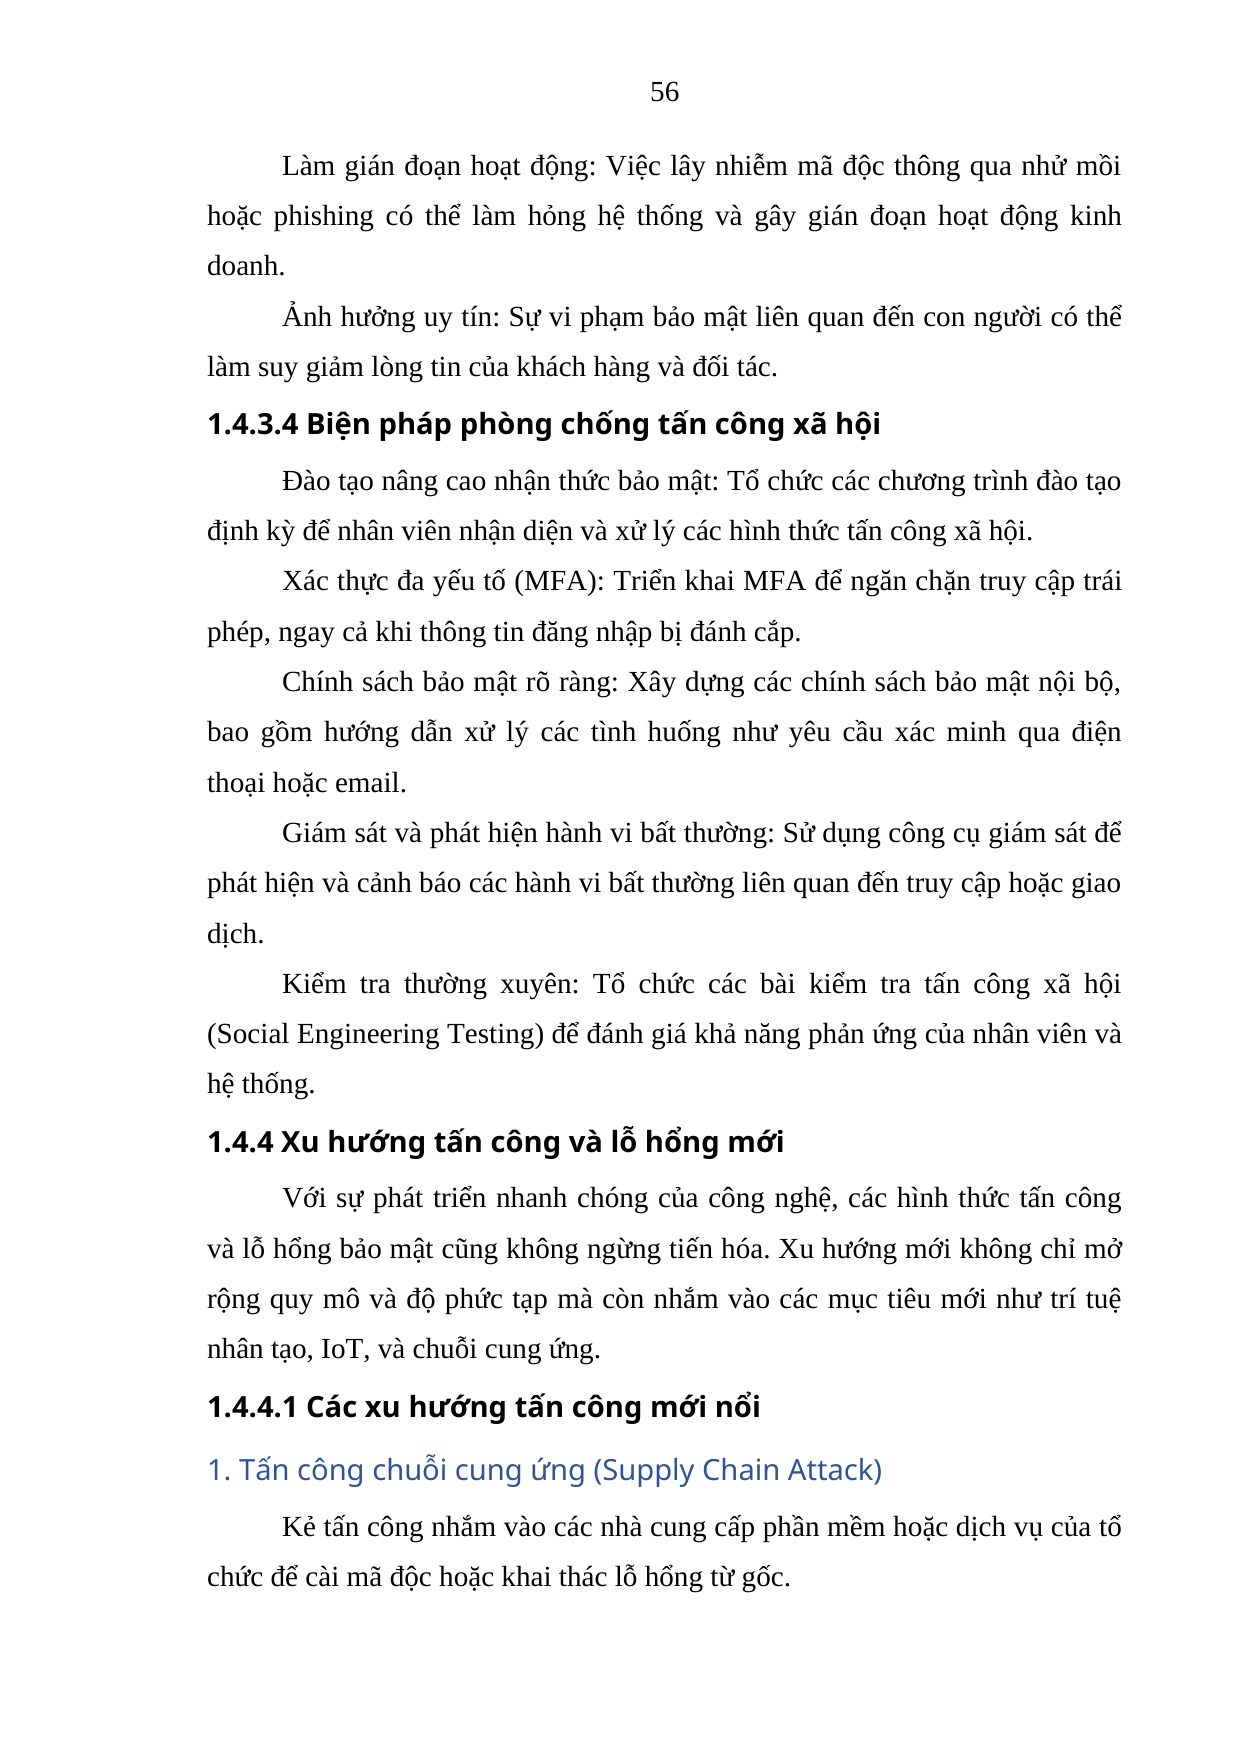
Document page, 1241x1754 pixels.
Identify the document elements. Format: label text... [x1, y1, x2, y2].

text Ảnh hưởng uy tín: Sự vi phạm bảo mật liên quan đến con người có thể làm suy giảm lòng tin của khách hàng và đối tác. [207, 299, 1122, 382]
text Chính sách bảo mật rõ ràng: Xây dựng các chính sách bảo mật nội bộ, bao gồm hướng dẫn xử lý các tình huống như yêu cầu xác minh qua điện thoại hoặc email. [207, 664, 1122, 798]
text Đào tạo nâng cao nhận thức bảo mật: Tổ chức các chương trình đào tạo định kỳ để nhân viên nhận diện và xử lý các hình thức tấn công xã hội. [207, 463, 1122, 547]
text Xác thực đa yếu tố (MFA): Triển khai MFA để ngăn chặn truy cập trái phép, ngay cả khi thông tin đăng nhập bị đánh cắp. [207, 563, 1122, 647]
subtitle 1. Tấn công chuỗi cung ứng (Supply Chain Attack) [207, 1450, 1122, 1489]
subtitle 1.4.4.1 Các xu hướng tấn công mới nổi [207, 1386, 1122, 1426]
subtitle 1.4.4 Xu hướng tấn công và lỗ hổng mới [207, 1121, 1122, 1161]
text Kiểm tra thường xuyên: Tổ chức các bài kiểm tra tấn công xã hội (Social Engineering Testing) để đánh giá khả năng phản ứng của nhân viên và hệ thống. [207, 966, 1122, 1100]
text Làm gián đoạn hoạt động: Việc lây nhiễm mã độc thông qua nhử mồi hoặc phishing có thể làm hỏng hệ thống và gây gián đoạn hoạt động kinh doanh. [207, 148, 1122, 282]
text Với sự phát triển nhanh chóng của công nghệ, các hình thức tấn công và lỗ hổng bảo mật cũng không ngừng tiến hóa. Xu hướng mới không chỉ mở rộng quy mô và độ phức tạp mà còn nhắm vào các mục tiêu mới như trí tuệ nhân tạo, IoT, và chuỗi cung ứng. [207, 1181, 1122, 1365]
text Kẻ tấn công nhắm vào các nhà cung cấp phần mềm hoặc dịch vụ của tổ chức để cài mã độc hoặc khai thác lỗ hổng từ gốc. [207, 1509, 1122, 1593]
text Giám sát và phát hiện hành vi bất thường: Sử dụng công cụ giám sát để phát hiện và cảnh báo các hành vi bất thường liên quan đến truy cập hoặc giao dịch. [207, 815, 1122, 949]
subtitle 1.4.3.4 Biện pháp phòng chống tấn công xã hội [207, 403, 1122, 443]
